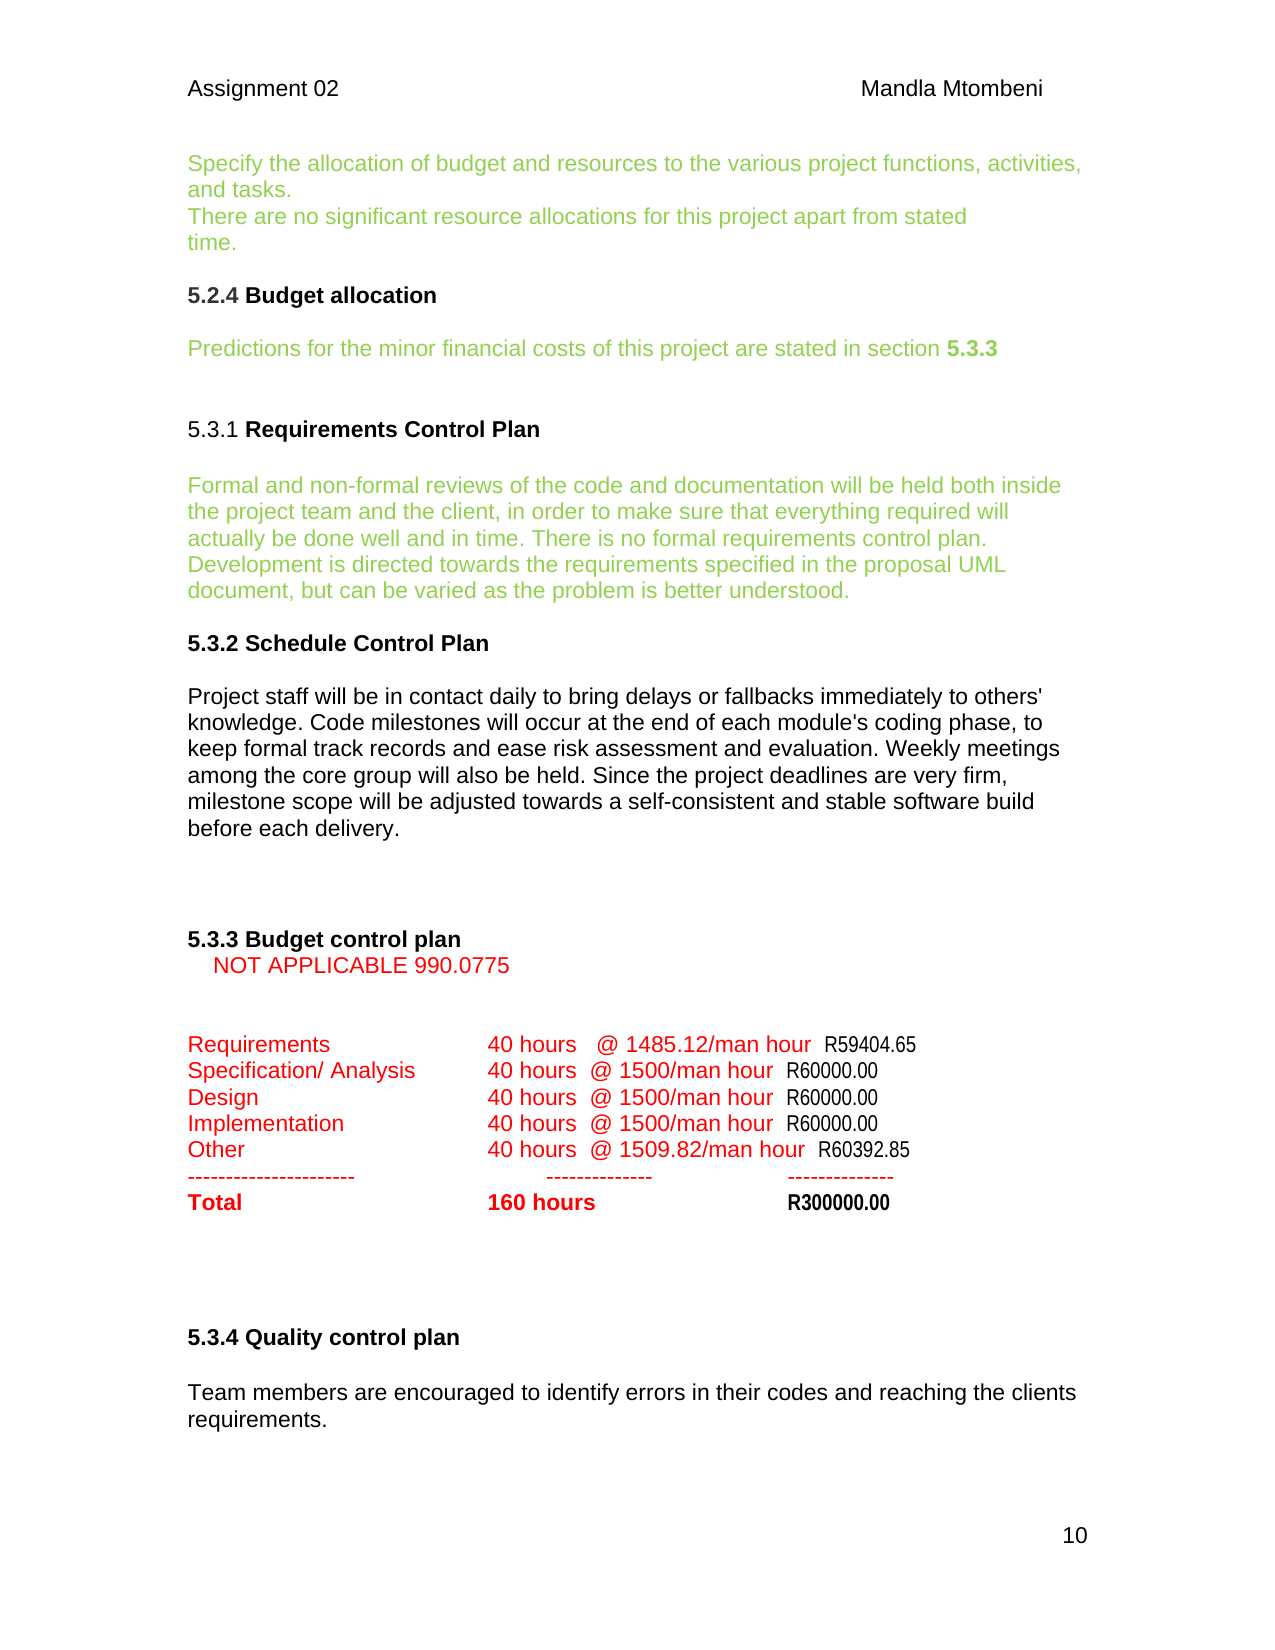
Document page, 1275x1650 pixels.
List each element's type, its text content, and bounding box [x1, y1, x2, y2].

text NOT APPLICABLE 990.0775 [187, 952, 1087, 978]
text ---------------------- -------------- -------------- [187, 1163, 1087, 1189]
text Project staff will be in contact daily to bring delays or fallbacks immediately to others' knowledge. Code milestones will occur at the end of each module's coding phase, to keep formal track records and ease risk assessment and evaluation. Weekly meetings among the core group will also be held. Since the project deadlines are very firm, milestone scope will be adjusted towards a self-consistent and stable software build before each delivery. [187, 683, 1087, 841]
text Other 40 hours @ 1509.82/man hour R60392.85 [187, 1136, 1087, 1163]
text Implementation 40 hours @ 1500/man hour R60000.00 [187, 1110, 1087, 1136]
text Formal and non-formal reviews of the code and documentation will be held both inside the project team and the client, in order to make sure that everything required will actually be done well and in time. There is no formal requirements control plan. Development is directed towards the requirements specified in the proposal UML document, but can be varied as the problem is better understood. [187, 472, 1087, 604]
text Team members are encouraged to identify errors in their codes and reaching the clients requirements. [187, 1379, 1087, 1432]
text time. [187, 229, 1087, 255]
text Requirements 40 hours @ 1485.12/man hour R59404.65 [187, 1031, 1087, 1057]
text Specify the allocation of budget and resources to the various project functions, activities, and tasks. [187, 150, 1087, 203]
text Predictions for the minor financial costs of this project are stated in section 5.3.3 [187, 334, 1087, 361]
text 5.3.3 Budget control plan [187, 926, 1087, 952]
text 5.3.1 Requirements Control Plan [187, 416, 1087, 443]
text Total 160 hours R300000.00 [187, 1189, 1087, 1215]
text Specification/ Analysis 40 hours @ 1500/man hour R60000.00 [187, 1057, 1087, 1084]
text 5.2.4 Budget allocation [187, 282, 1087, 308]
text 5.3.2 Schedule Control Plan [187, 630, 1087, 656]
text Design 40 hours @ 1500/man hour R60000.00 [187, 1084, 1087, 1110]
text 5.3.4 Quality control plan [187, 1324, 1087, 1350]
text There are no significant resource allocations for this project apart from stated [187, 203, 1087, 229]
